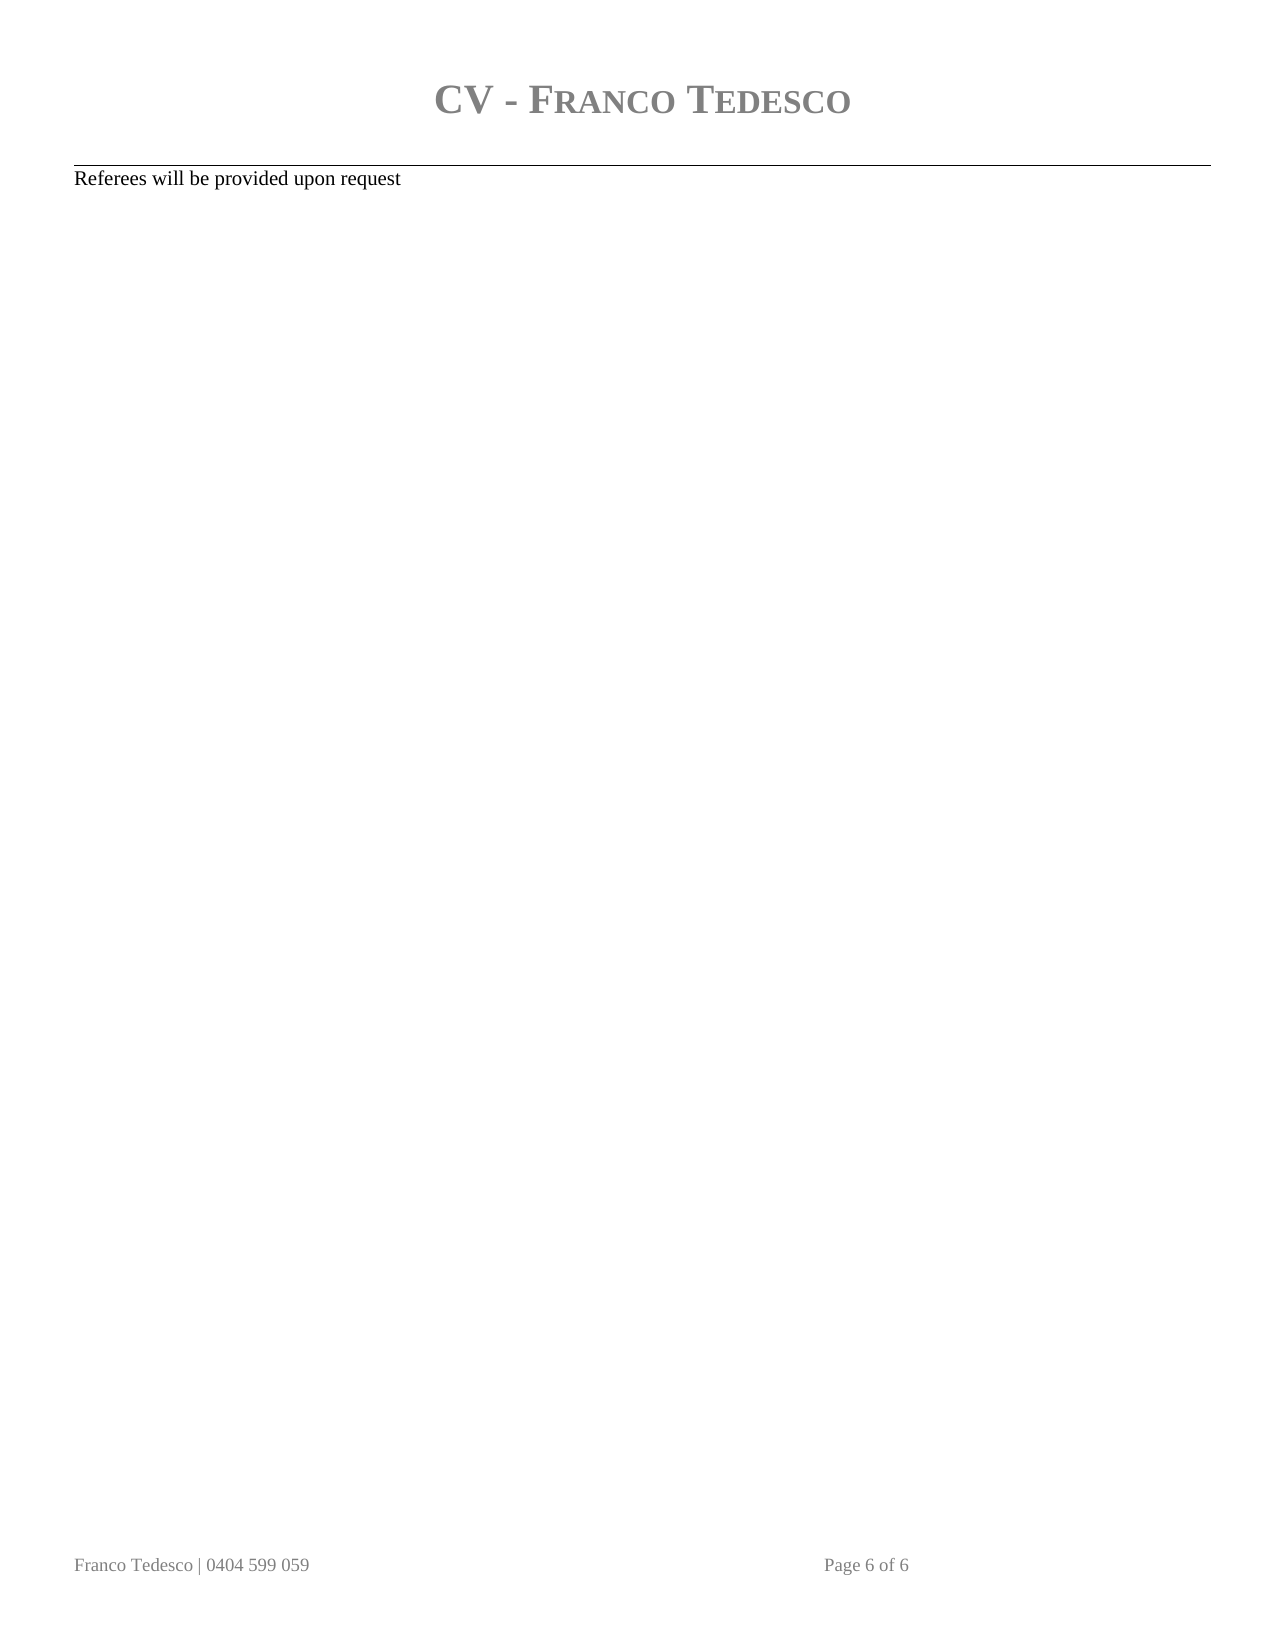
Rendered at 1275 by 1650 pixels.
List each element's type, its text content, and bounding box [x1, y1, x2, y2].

text Referees will be provided upon request [74, 166, 1211, 190]
